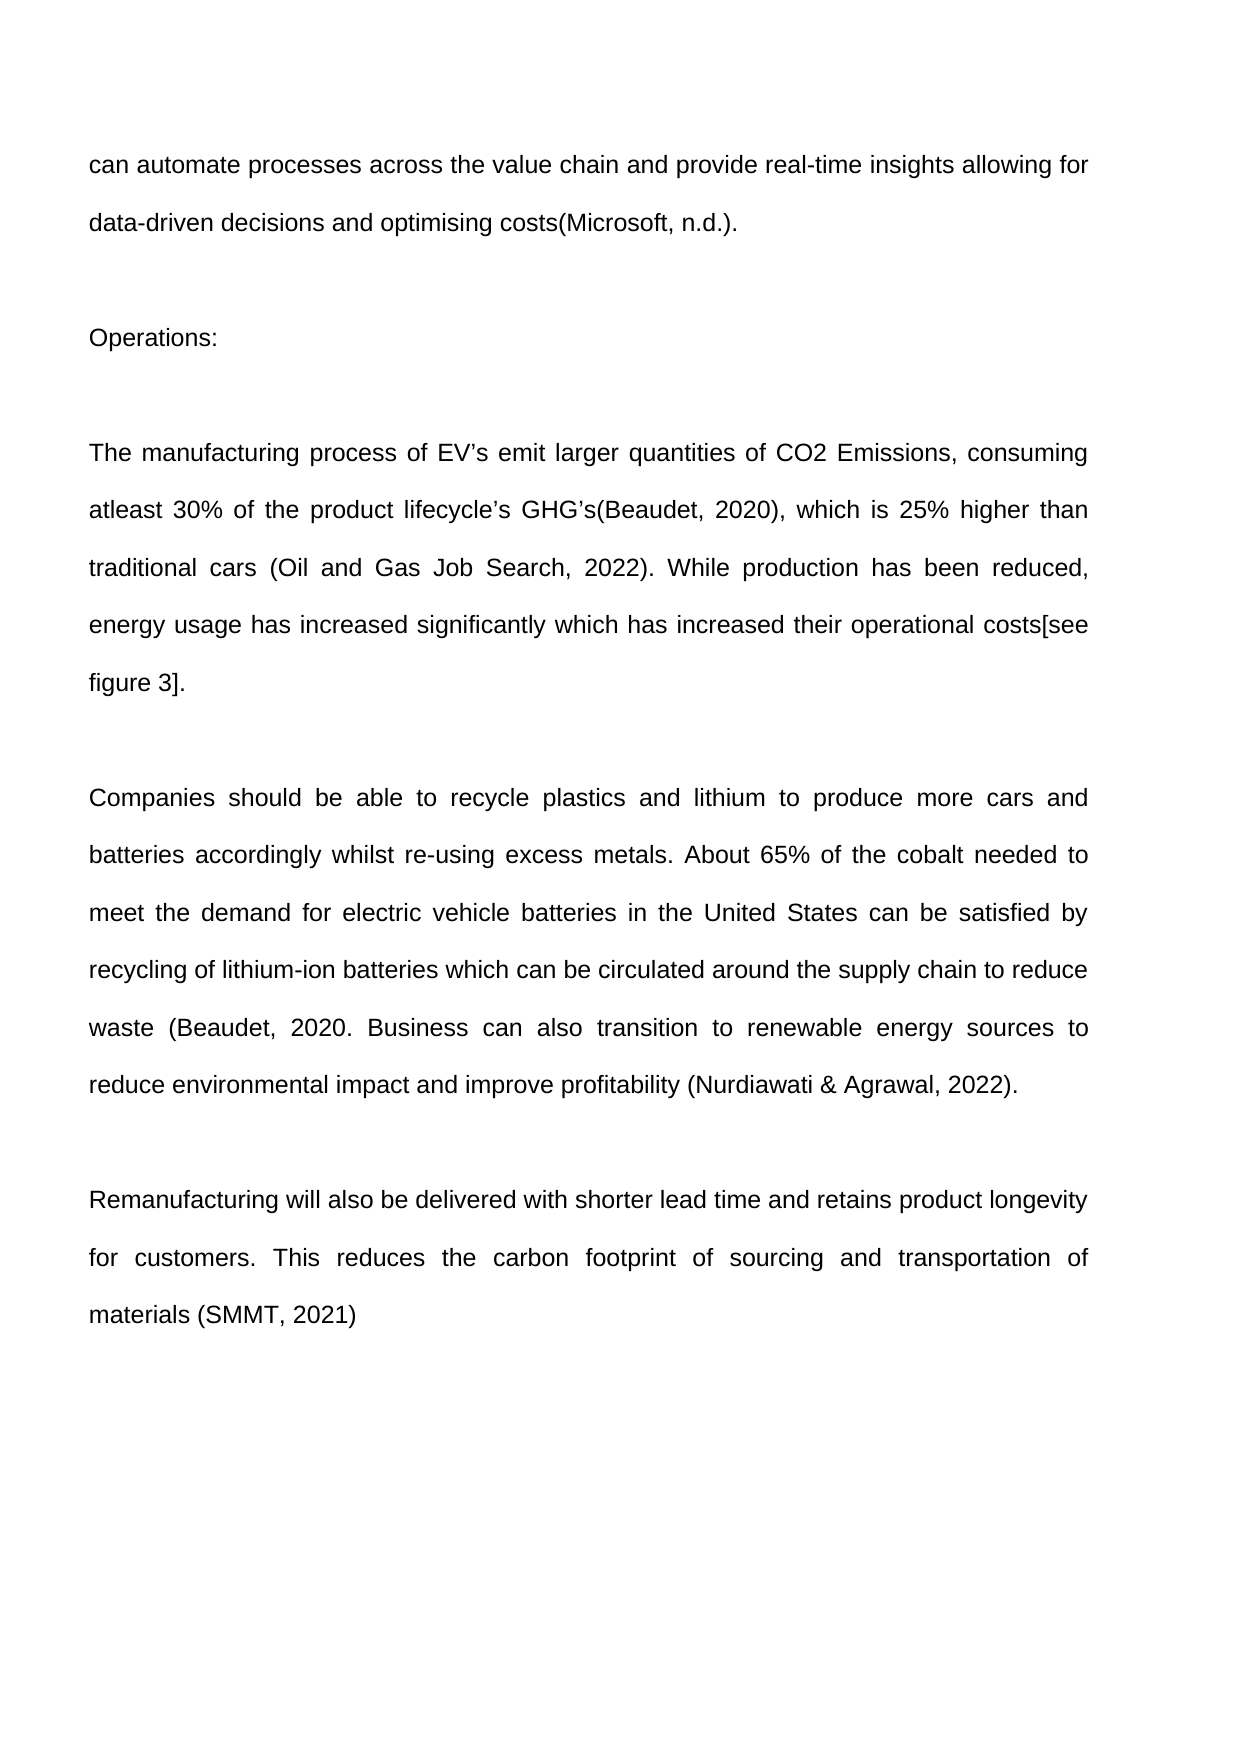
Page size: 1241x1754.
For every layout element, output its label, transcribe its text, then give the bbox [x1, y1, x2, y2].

text Operations: [89, 322, 1090, 351]
text Companies should be able to recycle plastics and lithium to produce more cars and batteries accordingly whilst re-using excess metals. About 65% of the cobalt needed to meet the demand for electric vehicle batteries in the United States can be satisfied by recycling of lithium-ion batteries which can be circulated around the supply chain to reduce waste (Beaudet, 2020. Business can also transition to renewable energy sources to reduce environmental impact and improve profitability (Nurdiawati & Agrawal, 2022). [89, 782, 1090, 1099]
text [89, 150, 1090, 236]
text The manufacturing process of EV’s emit larger quantities of CO2 Emissions, consuming atleast 30% of the product lifecycle’s GHG’s(Beaudet, 2020), which is 25% higher than traditional cars (Oil and Gas Job Search, 2022). While production has been reduced, energy usage has increased significantly which has increased their operational costs[see figure 3]. [89, 437, 1090, 696]
text Remanufacturing will also be delivered with shorter lead time and retains product longevity for customers. This reduces the carbon footprint of sourcing and transportation of materials (SMMT, 2021) [89, 1185, 1090, 1329]
